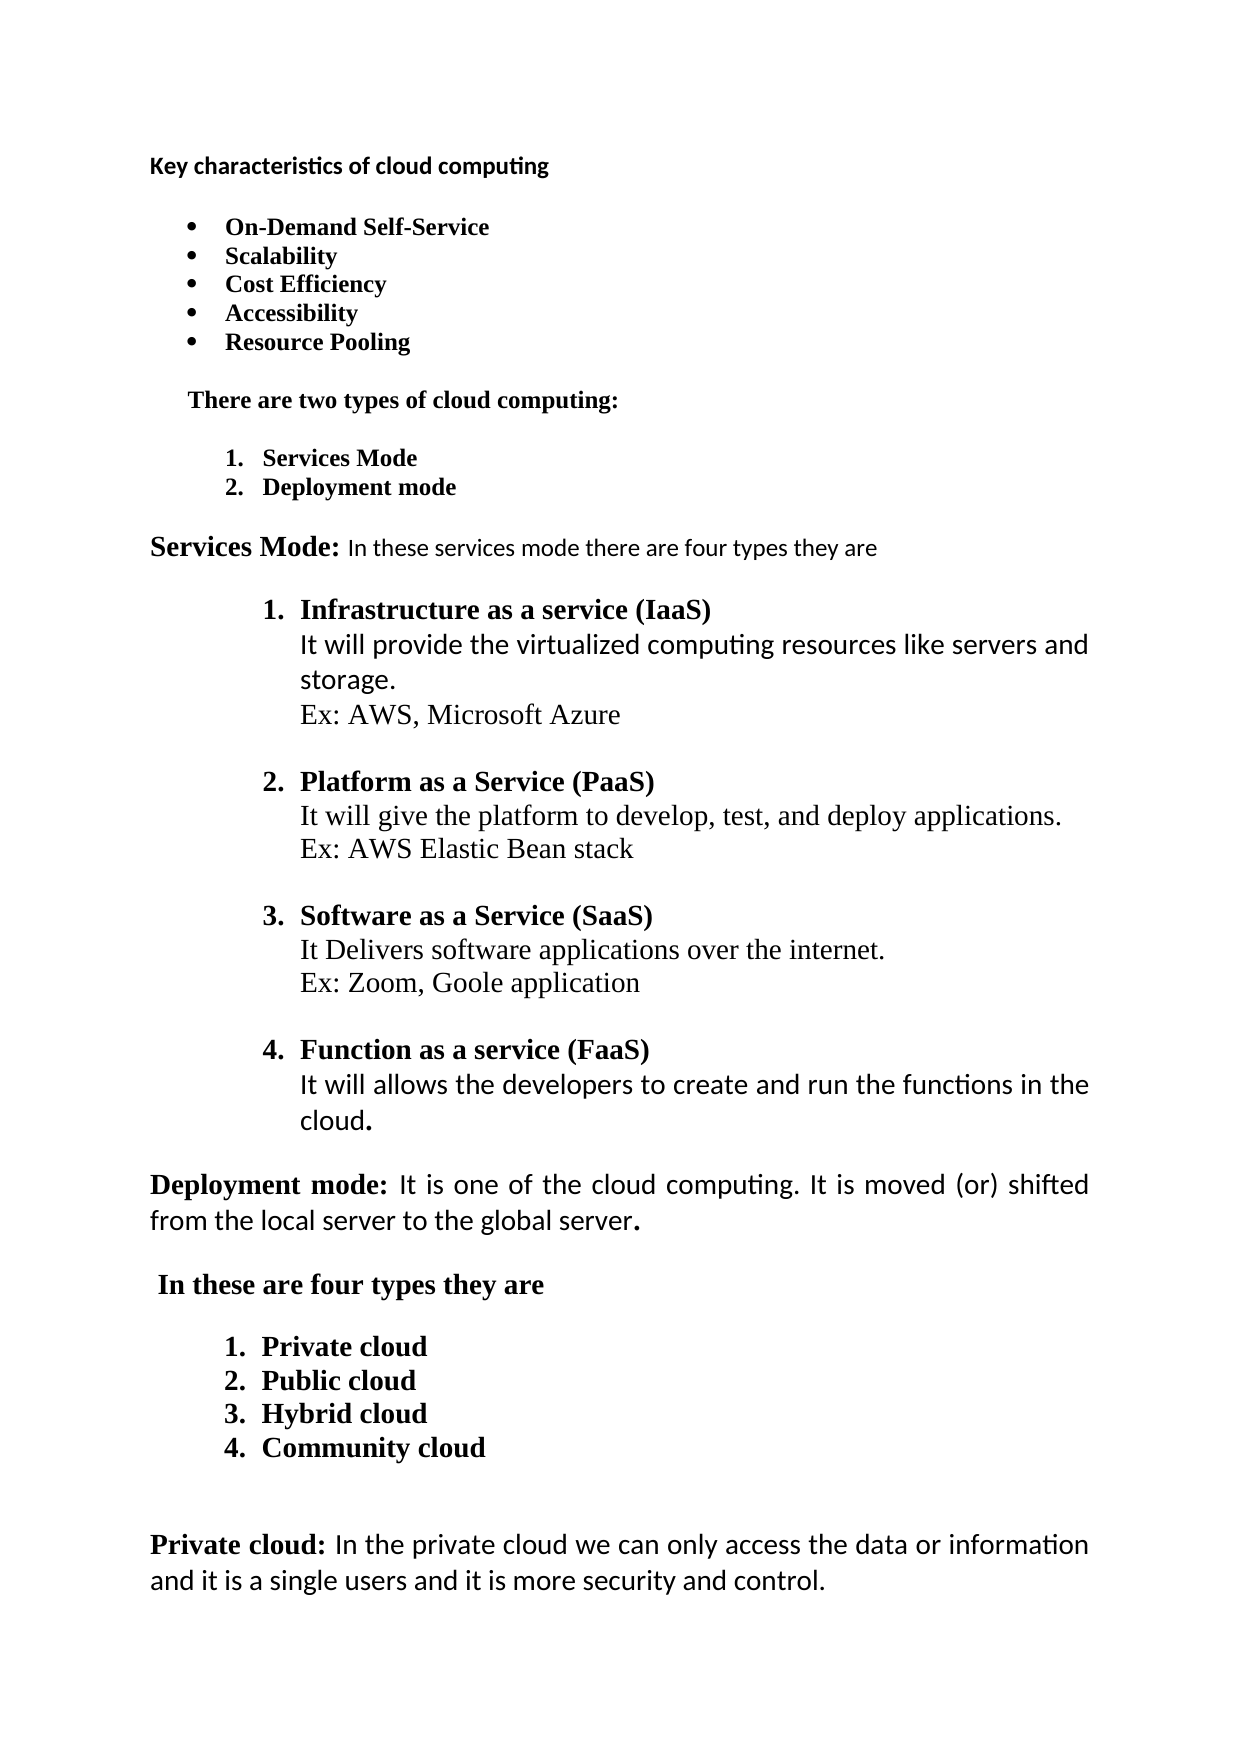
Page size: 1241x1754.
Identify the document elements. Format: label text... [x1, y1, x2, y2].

list Hybrid cloud [224, 1397, 1090, 1430]
list Function as a service (FaaS) [262, 1032, 1090, 1066]
text In these are four types they are [150, 1267, 1090, 1300]
text Services Mode: In these services mode there are four types they are [150, 529, 1090, 563]
list It Delivers software applications over the internet. [300, 932, 1090, 965]
text There are two types of cloud computing: [187, 385, 1090, 414]
list Deployment mode [225, 472, 1090, 500]
list It will provide the virtualized computing resources like servers and storage. [300, 626, 1090, 697]
list It will allows the developers to create and run the functions in the cloud. [300, 1066, 1090, 1137]
list Public cloud [224, 1363, 1090, 1397]
text Key characteristics of cloud computing [150, 150, 1090, 181]
list Services Mode [225, 443, 1090, 472]
list Community cloud [224, 1430, 1090, 1464]
list Infrastructure as a service (IaaS) [262, 592, 1090, 626]
list Platform as a Service (PaaS) [262, 764, 1090, 798]
list Private cloud [224, 1329, 1090, 1363]
list Cost Efficiency [187, 269, 1090, 298]
list Ex: AWS, Microsoft Azure [300, 697, 1090, 731]
text Private cloud: In the private cloud we can only access the data or information and it is a single users and it is more security and control. [150, 1526, 1090, 1598]
list Scalability [187, 241, 1090, 269]
list Resource Pooling [187, 327, 1090, 356]
list Accessibility [187, 298, 1090, 327]
list Ex: AWS Elastic Bean stack [300, 831, 1090, 865]
list Ex: Zoom, Goole application [300, 965, 1090, 999]
list On-Demand Self-Service [187, 212, 1090, 241]
list It will give the platform to develop, test, and deploy applications. [300, 798, 1090, 831]
list Software as a Service (SaaS) [262, 898, 1090, 932]
text Deployment mode: It is one of the cloud computing. It is moved (or) shifted from the local server to the global server. [150, 1166, 1090, 1238]
